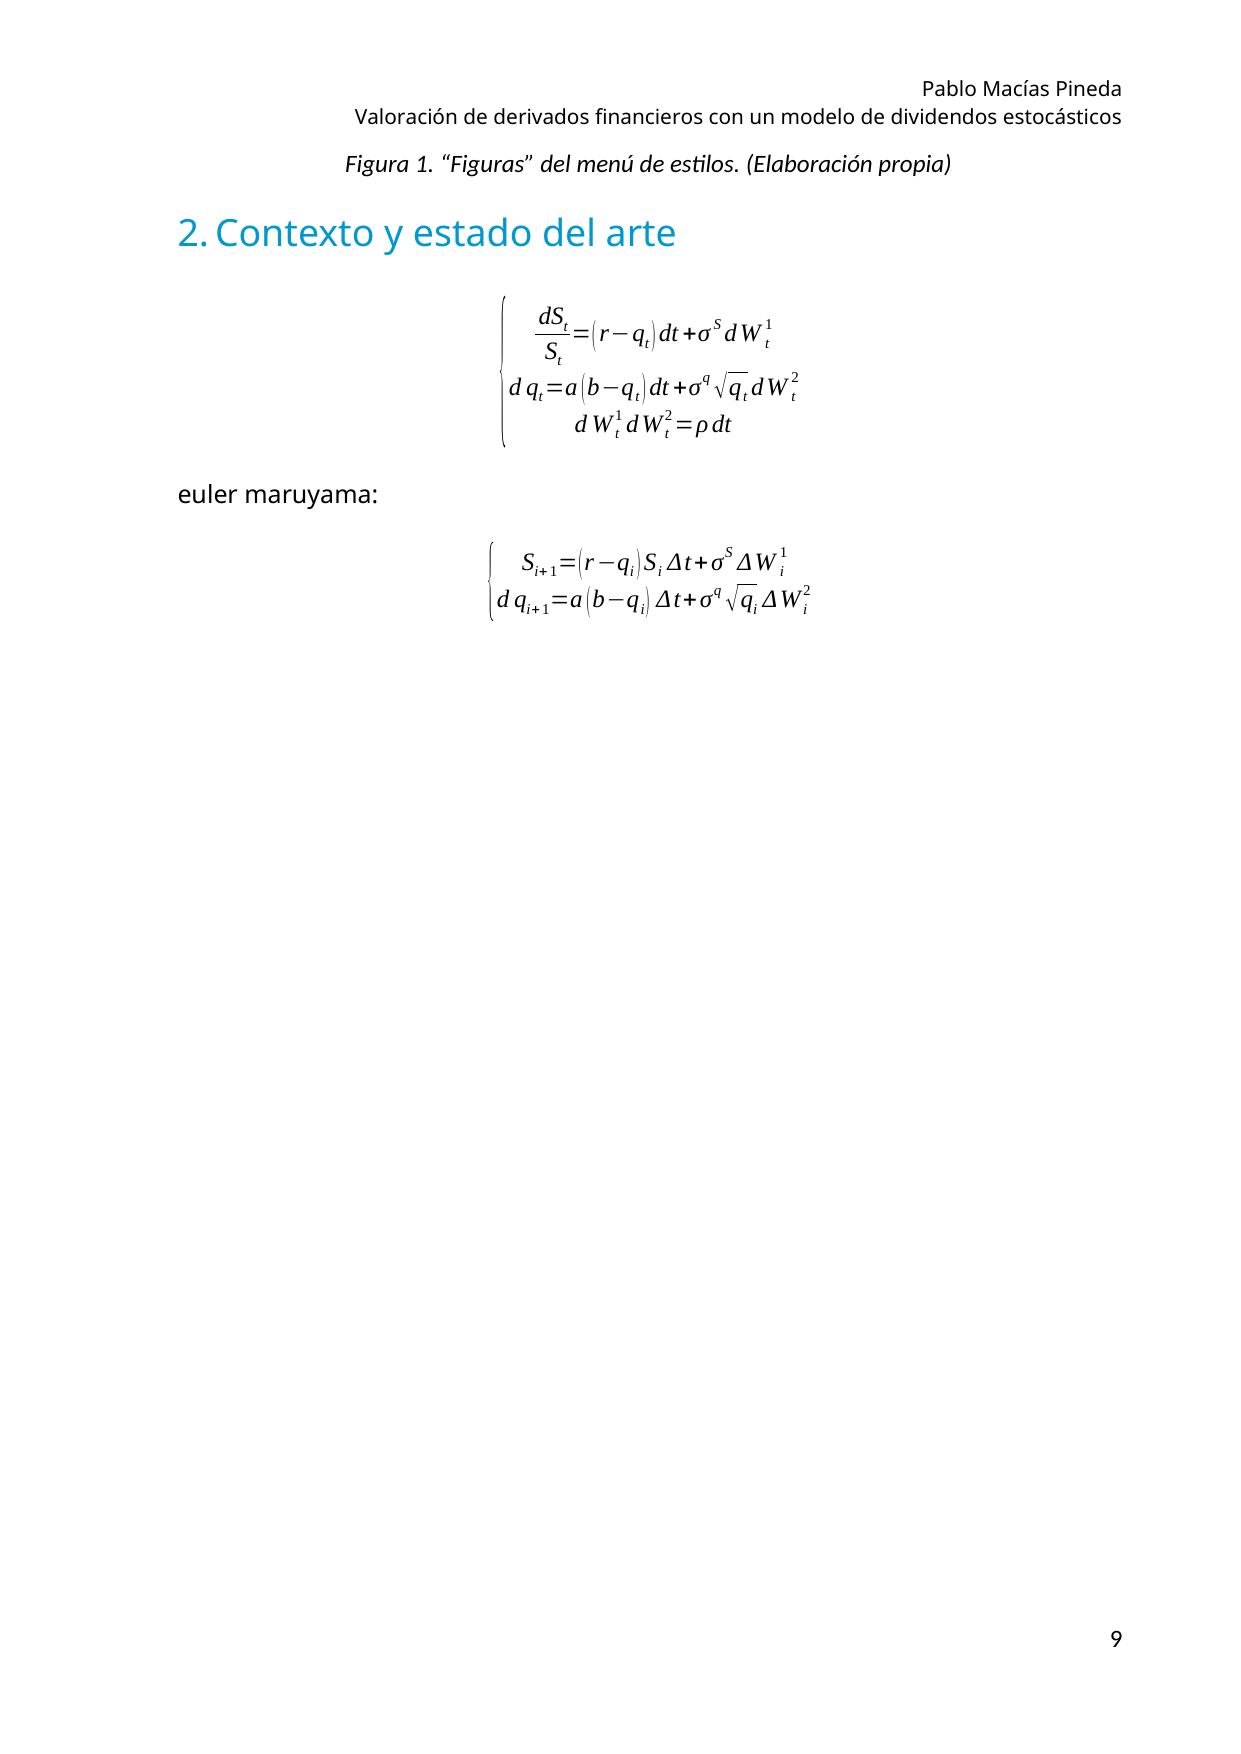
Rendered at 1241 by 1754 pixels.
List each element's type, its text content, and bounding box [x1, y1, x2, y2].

subtitle Contexto y estado del arte [177, 206, 1122, 257]
text euler maruyama: [177, 477, 1122, 511]
